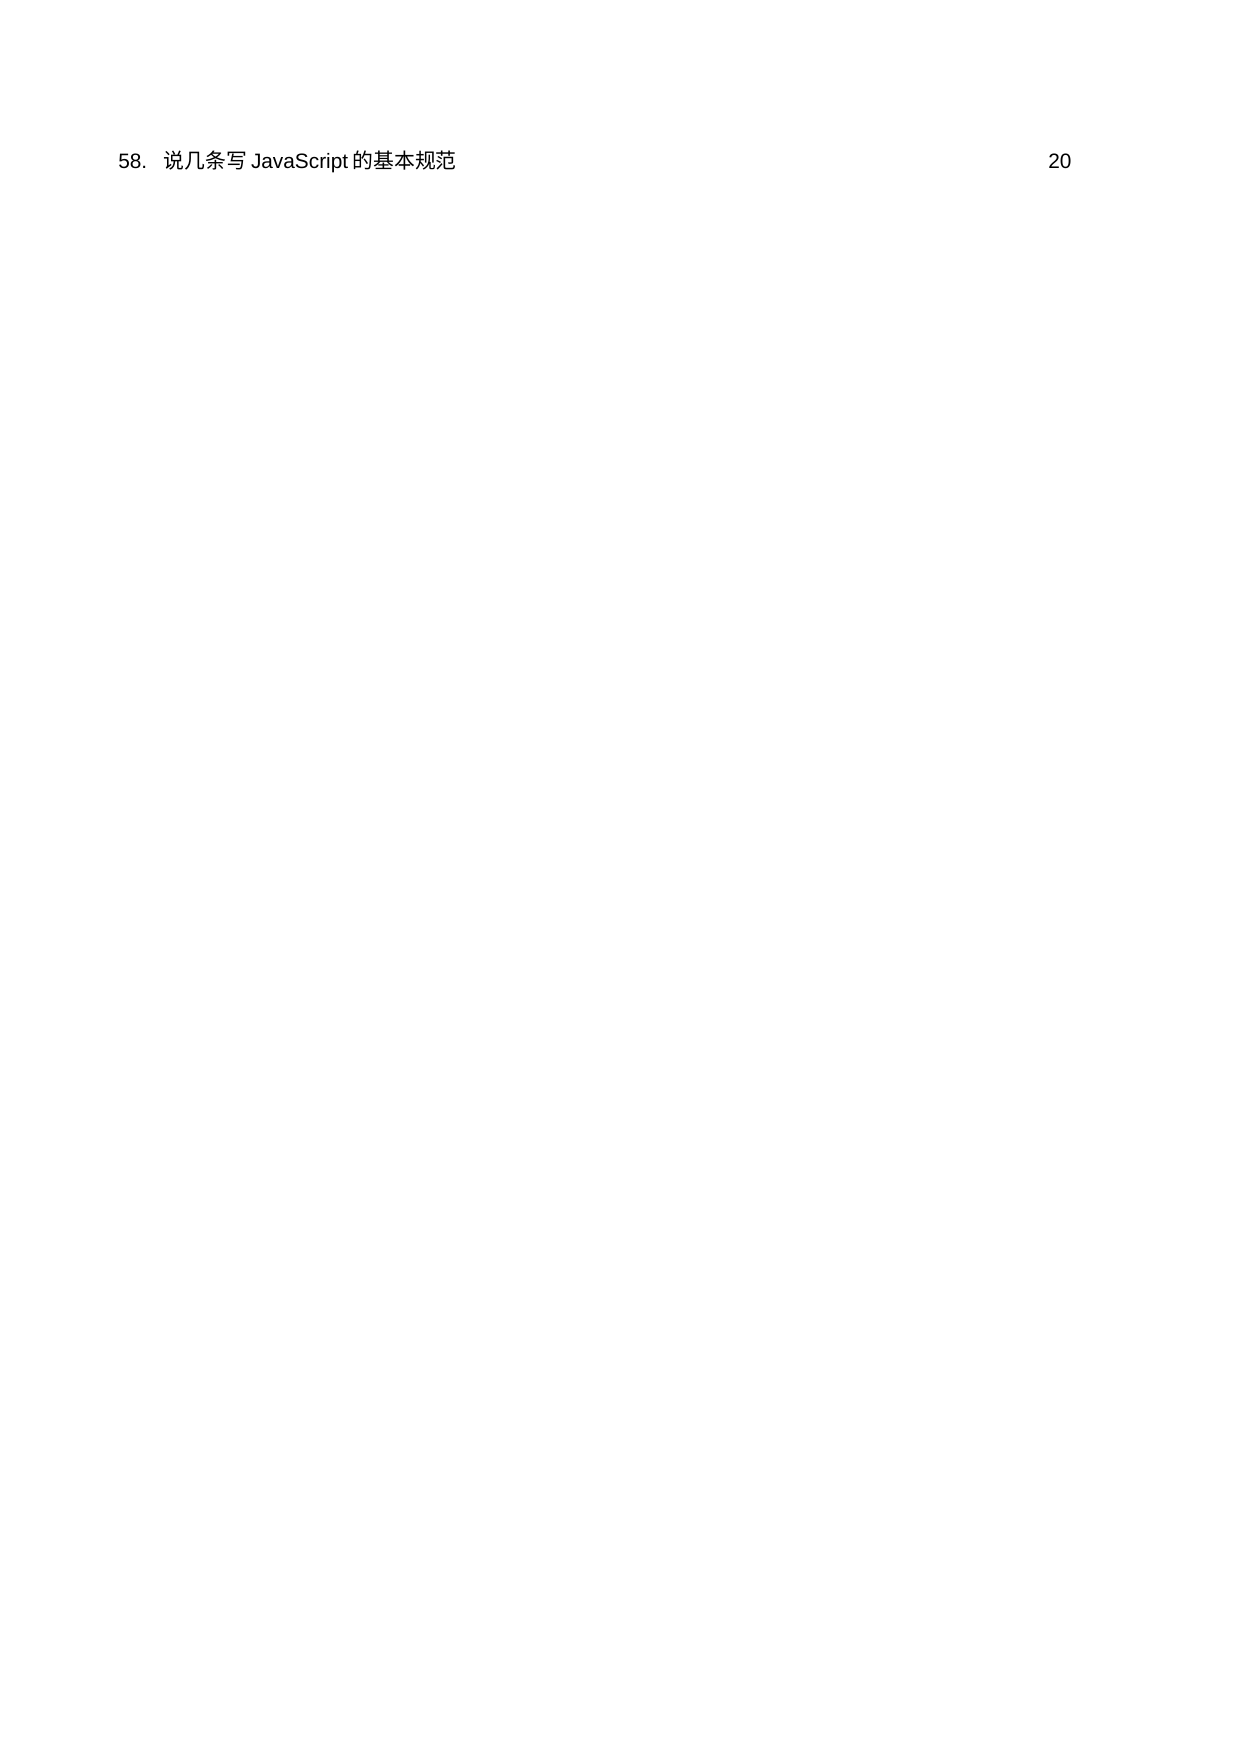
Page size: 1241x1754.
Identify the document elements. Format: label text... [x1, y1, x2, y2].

list 说几条写JavaScript的基本规范 20 [118, 144, 1122, 175]
